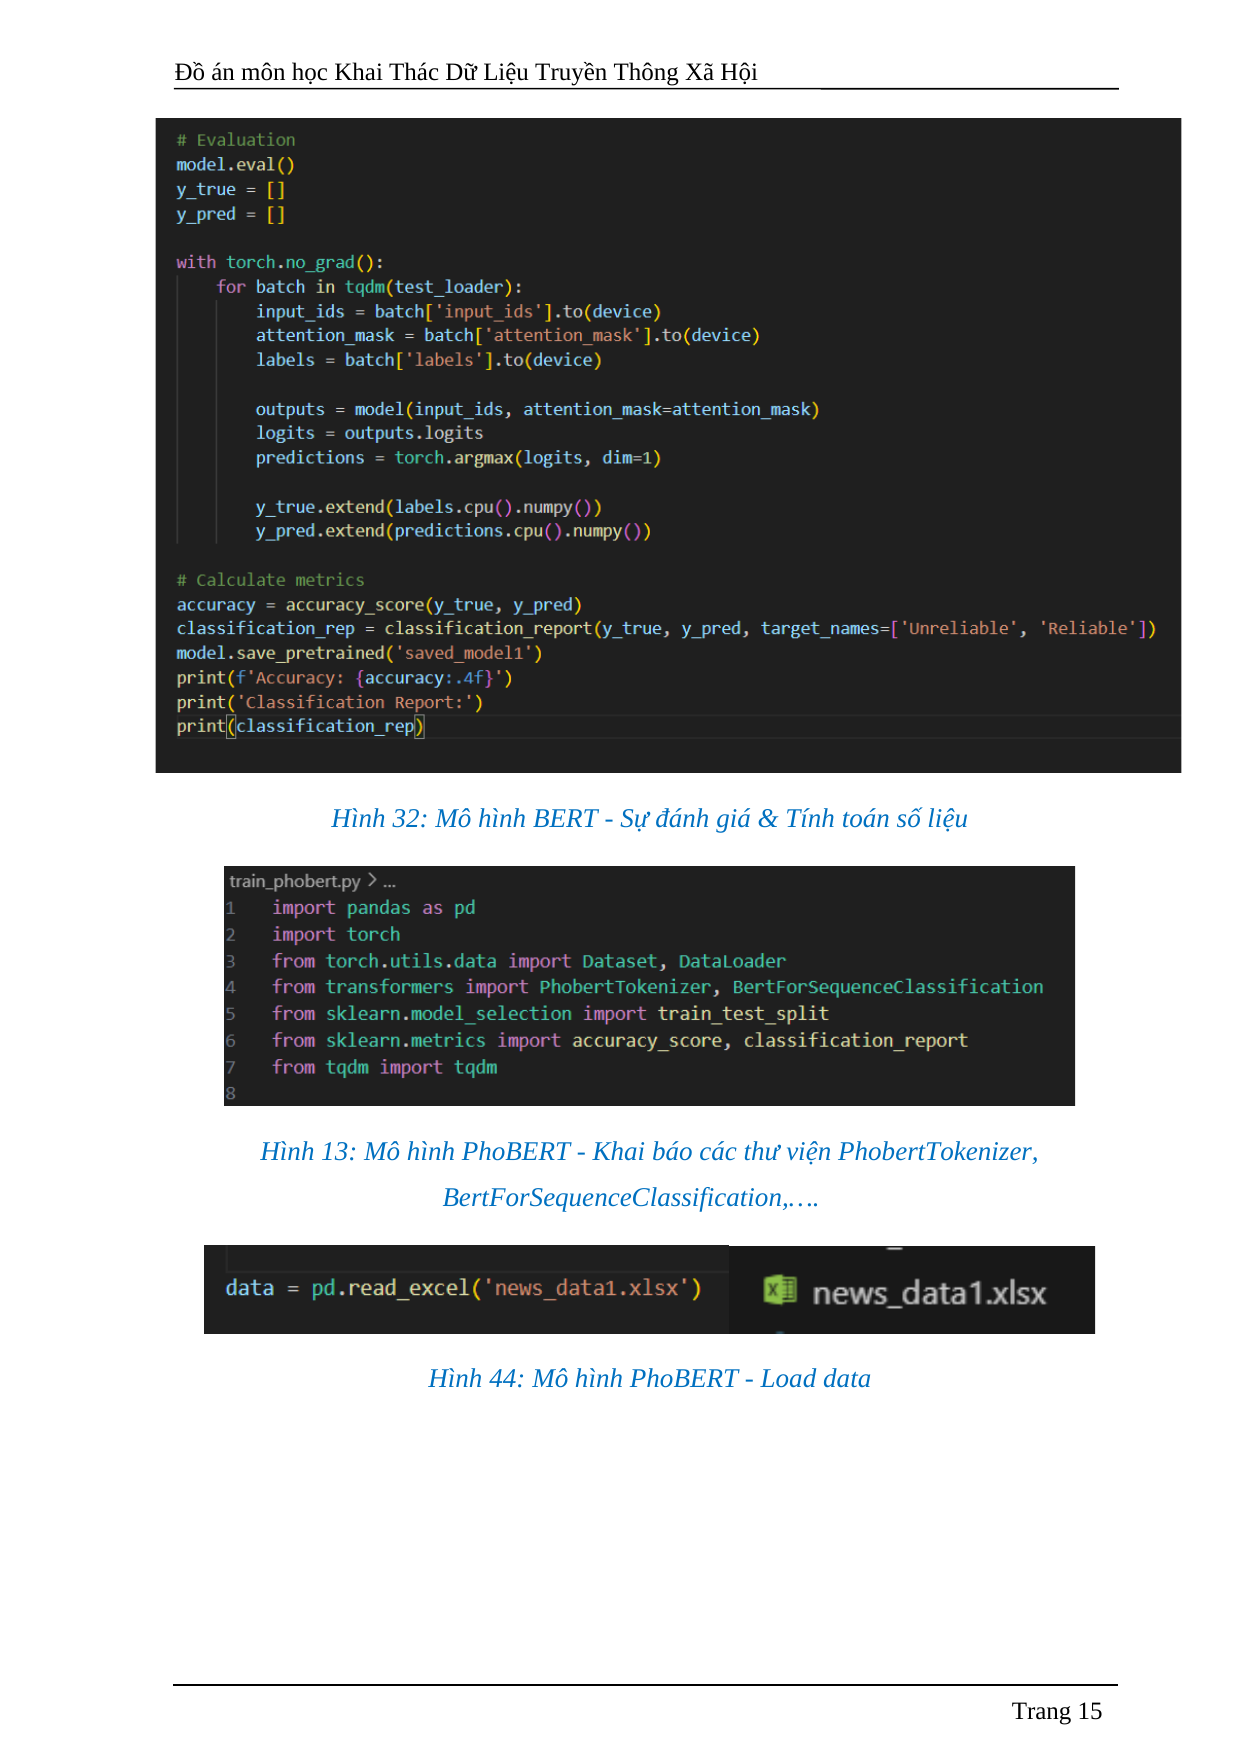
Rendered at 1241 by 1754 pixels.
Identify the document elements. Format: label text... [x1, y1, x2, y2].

picture [155, 118, 1182, 773]
text Hình 13: Mô hình PhoBERT - Khai báo các thư viện PhobertTokenizer, BertForSequenceClassification,…. [118, 1135, 1144, 1213]
picture [204, 1245, 1096, 1334]
picture [224, 866, 1076, 1106]
